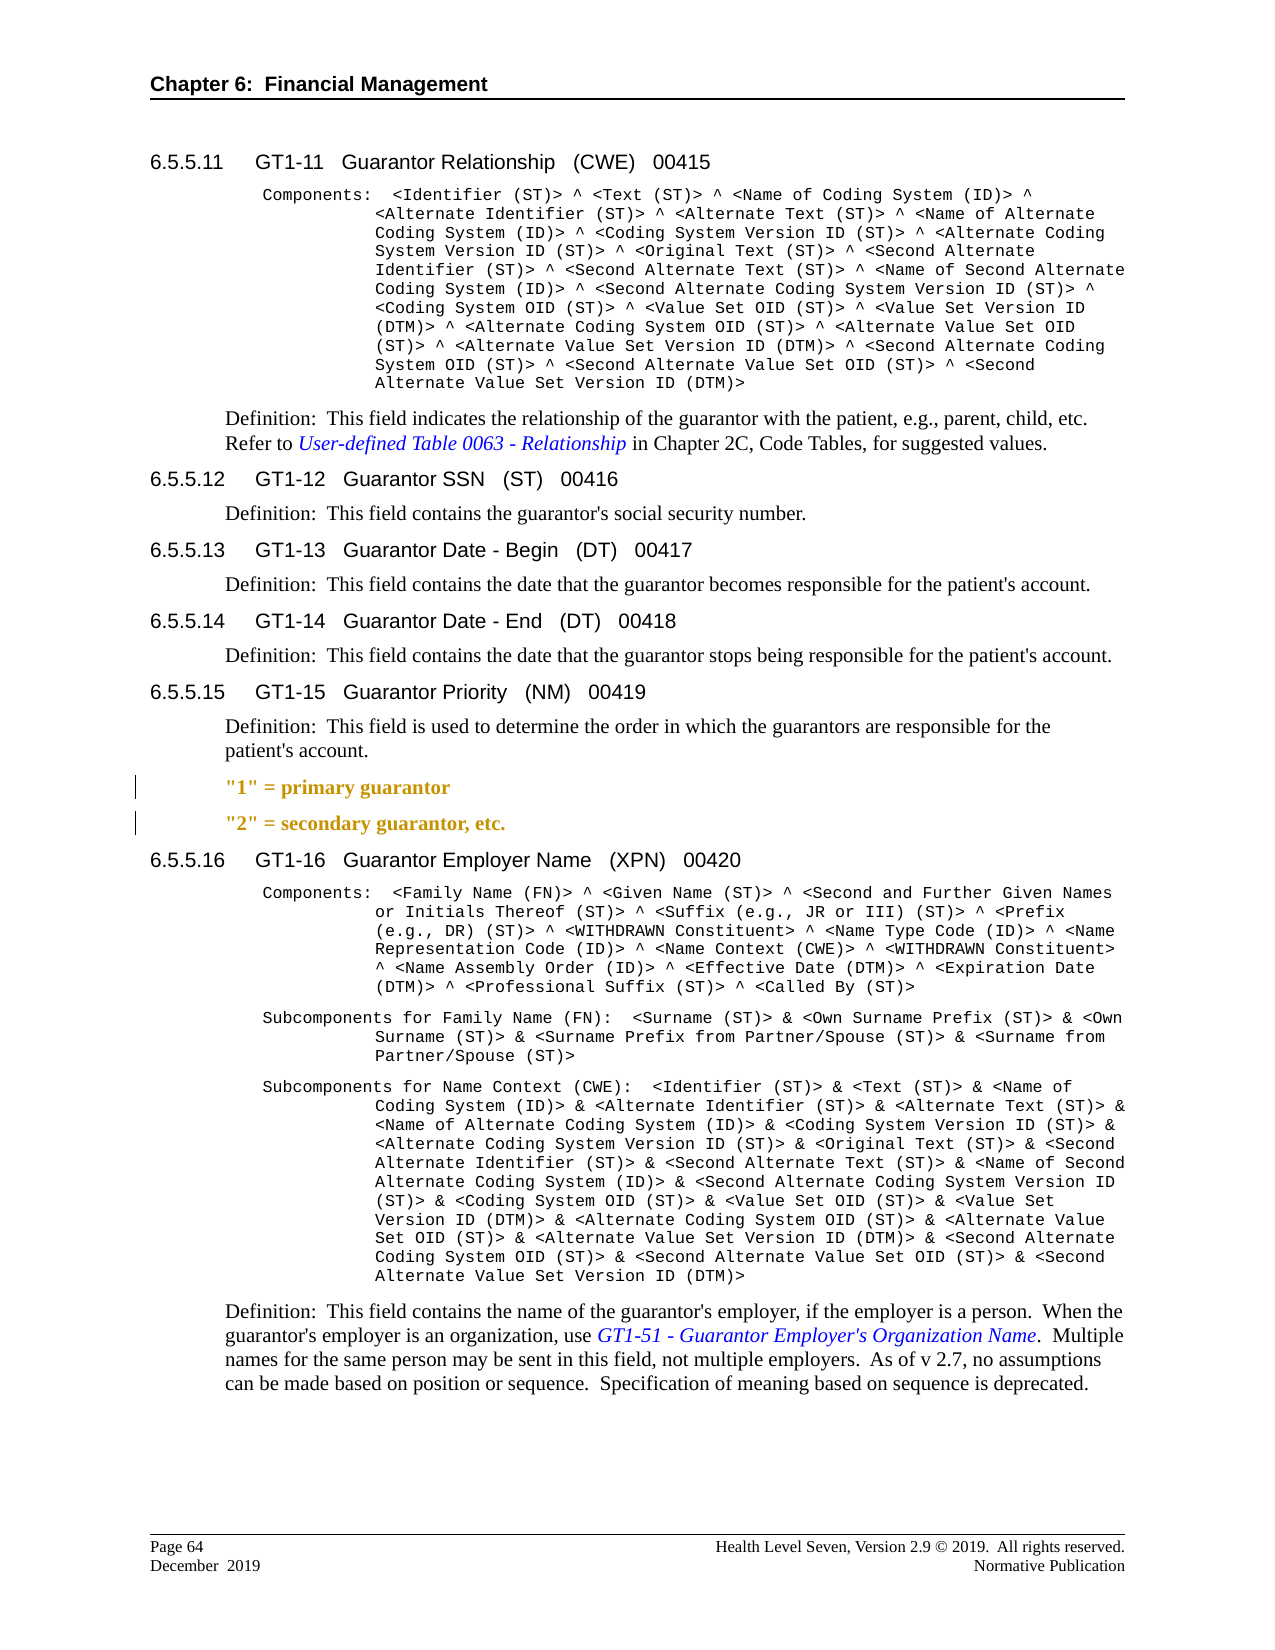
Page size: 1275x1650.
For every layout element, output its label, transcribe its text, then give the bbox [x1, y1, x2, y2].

text Subcomponents for Family Name (FN): <Surname (ST)> & <Own Surname Prefix (ST)> & <Own Surname (ST)> & <Surname Prefix from Partner/Spouse (ST)> & <Surname from Partner/Spouse (ST)> [262, 1010, 1125, 1067]
text Definition: This field is used to determine the order in which the guarantors are responsible for the patient's account. [225, 714, 1125, 762]
list "2" = secondary guarantor, etc. [225, 811, 1125, 835]
subtitle GT1-15 Guarantor Priority (NM) 00419 [150, 680, 1125, 704]
text Components: <Family Name (FN)> ^ <Given Name (ST)> ^ <Second and Further Given Names or Initials Thereof (ST)> ^ <Suffix (e.g., JR or III) (ST)> ^ <Prefix (e.g., DR) (ST)> ^ <WITHDRAWN Constituent> ^ <Name Type Code (ID)> ^ <Name Representation Code (ID)> ^ <Name Context (CWE)> ^ <WITHDRAWN Constituent> ^ <Name Assembly Order (ID)> ^ <Effective Date (DTM)> ^ <Expiration Date (DTM)> ^ <Professional Suffix (ST)> ^ <Called By (ST)> [262, 884, 1125, 997]
subtitle GT1-16 Guarantor Employer Name (XPN) 00420 [150, 848, 1125, 872]
subtitle GT1-12 Guarantor SSN (ST) 00416 [150, 467, 1125, 491]
list "1" = primary guarantor [225, 775, 1125, 799]
text Definition: This field contains the guarantor's social security number. [225, 501, 1125, 525]
subtitle GT1-13 Guarantor Date - Begin (DT) 00417 [150, 538, 1125, 562]
text Definition: This field contains the date that the guarantor stops being responsible for the patient's account. [225, 643, 1125, 667]
text Subcomponents for Name Context (CWE): <Identifier (ST)> & <Text (ST)> & <Name of Coding System (ID)> & <Alternate Identifier (ST)> & <Alternate Text (ST)> & <Name of Alternate Coding System (ID)> & <Coding System Version ID (ST)> & <Alternate Coding System Version ID (ST)> & <Original Text (ST)> & <Second Alternate Identifier (ST)> & <Second Alternate Text (ST)> & <Name of Second Alternate Coding System (ID)> & <Second Alternate Coding System Version ID (ST)> & <Coding System OID (ST)> & <Value Set OID (ST)> & <Value Set Version ID (DTM)> & <Alternate Coding System OID (ST)> & <Alternate Value Set OID (ST)> & <Alternate Value Set Version ID (DTM)> & <Second Alternate Coding System OID (ST)> & <Second Alternate Value Set OID (ST)> & <Second Alternate Value Set Version ID (DTM)> [262, 1079, 1125, 1286]
text Definition: This field indicates the relationship of the guarantor with the patient, e.g., parent, child, etc. Refer to User-defined Table 0063 - Relationship in Chapter 2C, Code Tables, for suggested values. [225, 406, 1125, 454]
text Definition: This field contains the date that the guarantor becomes responsible for the patient's account. [225, 572, 1125, 596]
subtitle GT1-14 Guarantor Date - End (DT) 00418 [150, 609, 1125, 633]
subtitle GT1-11 Guarantor Relationship (CWE) 00415 [150, 150, 1125, 174]
text Definition: This field contains the name of the guarantor's employer, if the employer is a person. When the guarantor's employer is an organization, use GT1-51 - Guarantor Employer's Organization Name. Multiple names for the same person may be sent in this field, not multiple employers. As of v 2.7, no assumptions can be made based on position or sequence. Specification of meaning based on sequence is deprecated. [225, 1299, 1125, 1395]
